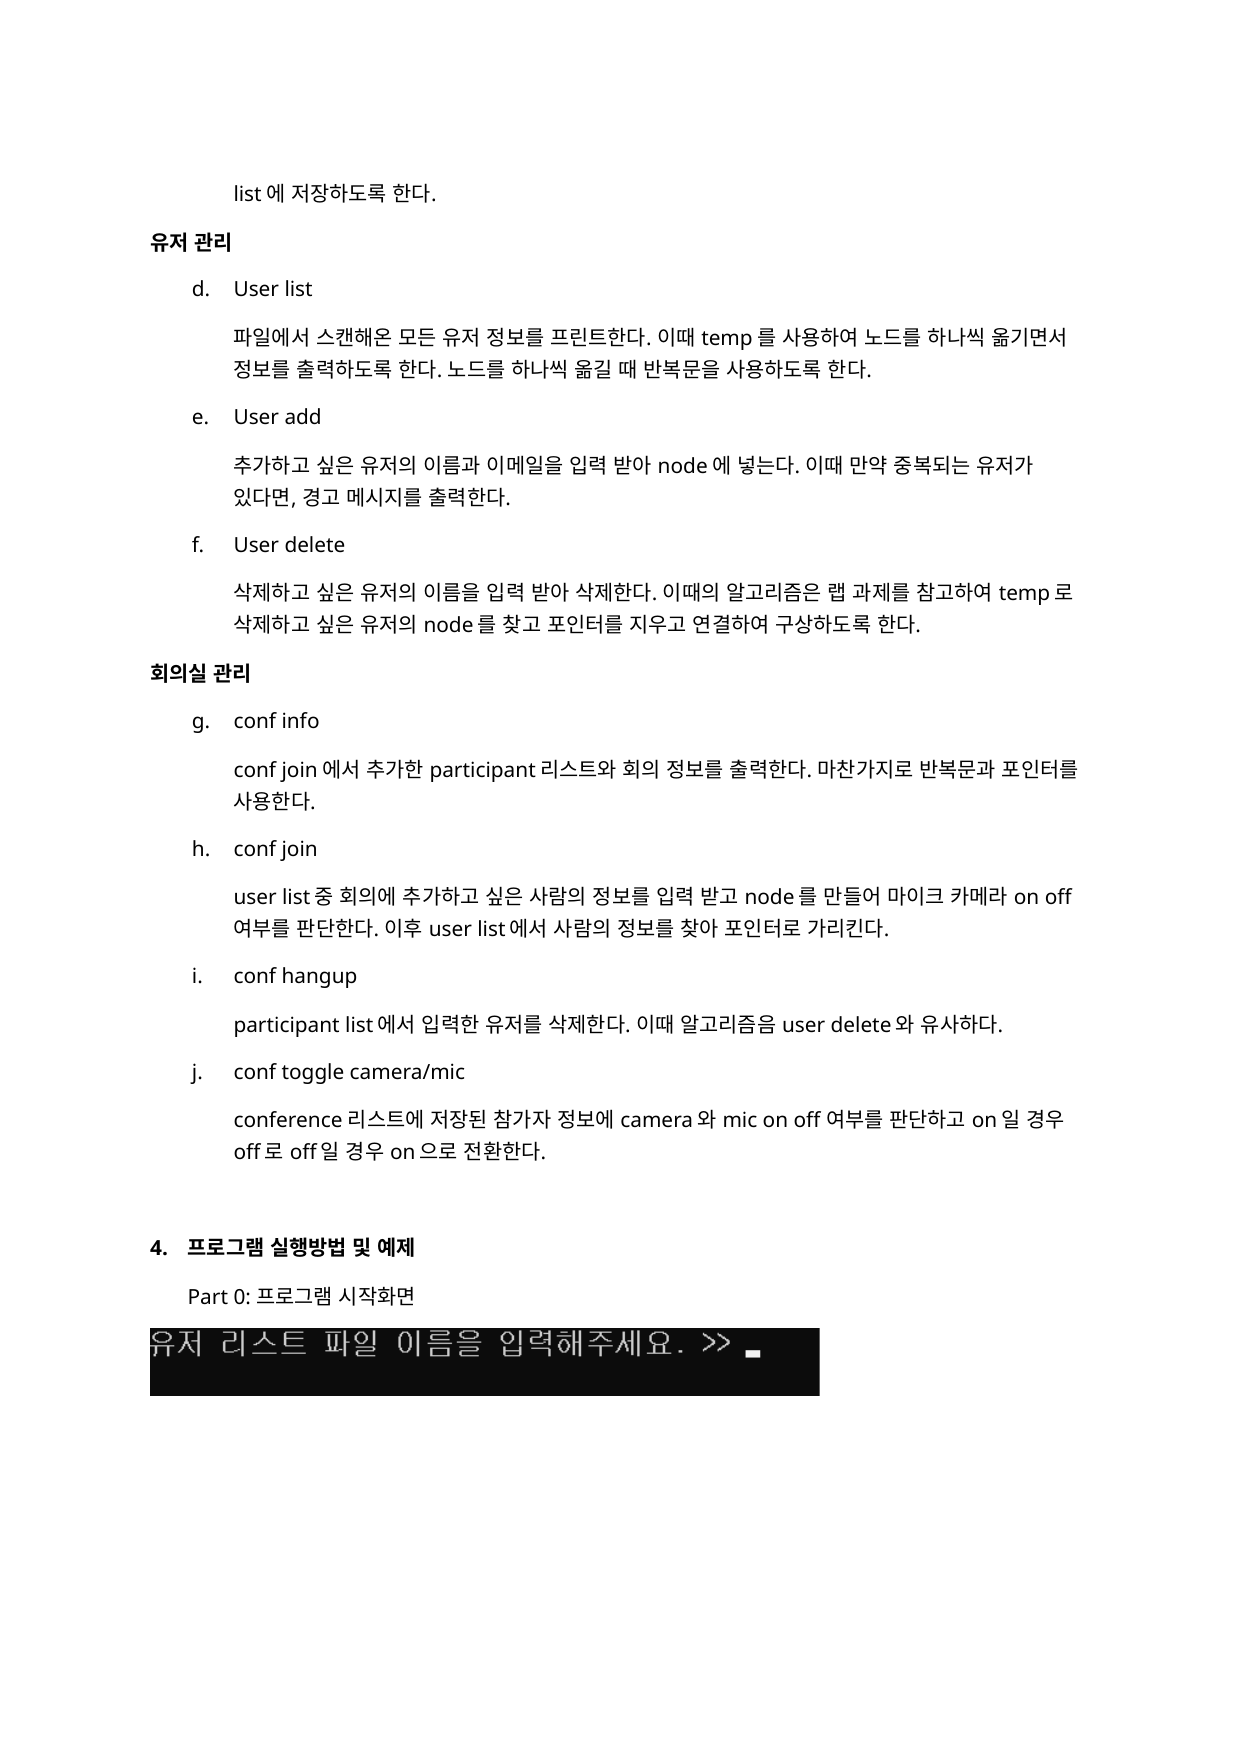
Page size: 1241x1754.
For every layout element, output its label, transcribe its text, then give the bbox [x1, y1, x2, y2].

text Part 0: 프로그램 시작화면 [187, 1280, 1090, 1310]
text 회의실 관리 [150, 657, 1090, 688]
list participant list에서 입력한 유저를 삭제한다. 이때 알고리즘음 user delete와 유사하다. [233, 1008, 1090, 1038]
list 파일에서 스캔해온 모든 유저 정보를 프린트한다. 이때 temp를 사용하여 노드를 하나씩 옮기면서 정보를 출력하도록 한다. 노드를 하나씩 옮길 때 반복문을 사용하도록 한다. [233, 321, 1090, 384]
list conf join에서 추가한 participant리스트와 회의 정보를 출력한다. 마찬가지로 반복문과 포인터를 사용한다. [233, 753, 1090, 815]
list user list중 회의에 추가하고 싶은 사람의 정보를 입력 받고 node를 만들어 마이크 카메라 on off 여부를 판단한다. 이후 user list에서 사람의 정보를 찾아 포인터로 가리킨다. [233, 880, 1090, 943]
list conf toggle camera/mic [192, 1057, 1090, 1085]
list User add [192, 402, 1090, 431]
list User delete [192, 530, 1090, 558]
list conf info [192, 706, 1090, 734]
picture [150, 1328, 820, 1396]
list conf join [192, 834, 1090, 862]
list 프로그램 실행방법 및 예제 [150, 1231, 1090, 1261]
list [233, 177, 1090, 207]
text 유저 관리 [150, 226, 1090, 256]
list conf hangup [192, 961, 1090, 990]
list 삭제하고 싶은 유저의 이름을 입력 받아 삭제한다. 이때의 알고리즘은 랩 과제를 참고하여 temp로 삭제하고 싶은 유저의 node를 찾고 포인터를 지우고 연결하여 구상하도록 한다. [233, 577, 1090, 639]
list User list [192, 274, 1090, 303]
list conference 리스트에 저장된 참가자 정보에 camera와 mic on off 여부를 판단하고 on일 경우 off로 off일 경우 on으로 전환한다. [233, 1103, 1090, 1166]
list 추가하고 싶은 유저의 이름과 이메일을 입력 받아 node에 넣는다. 이때 만약 중복되는 유저가 있다면, 경고 메시지를 출력한다. [233, 449, 1090, 511]
